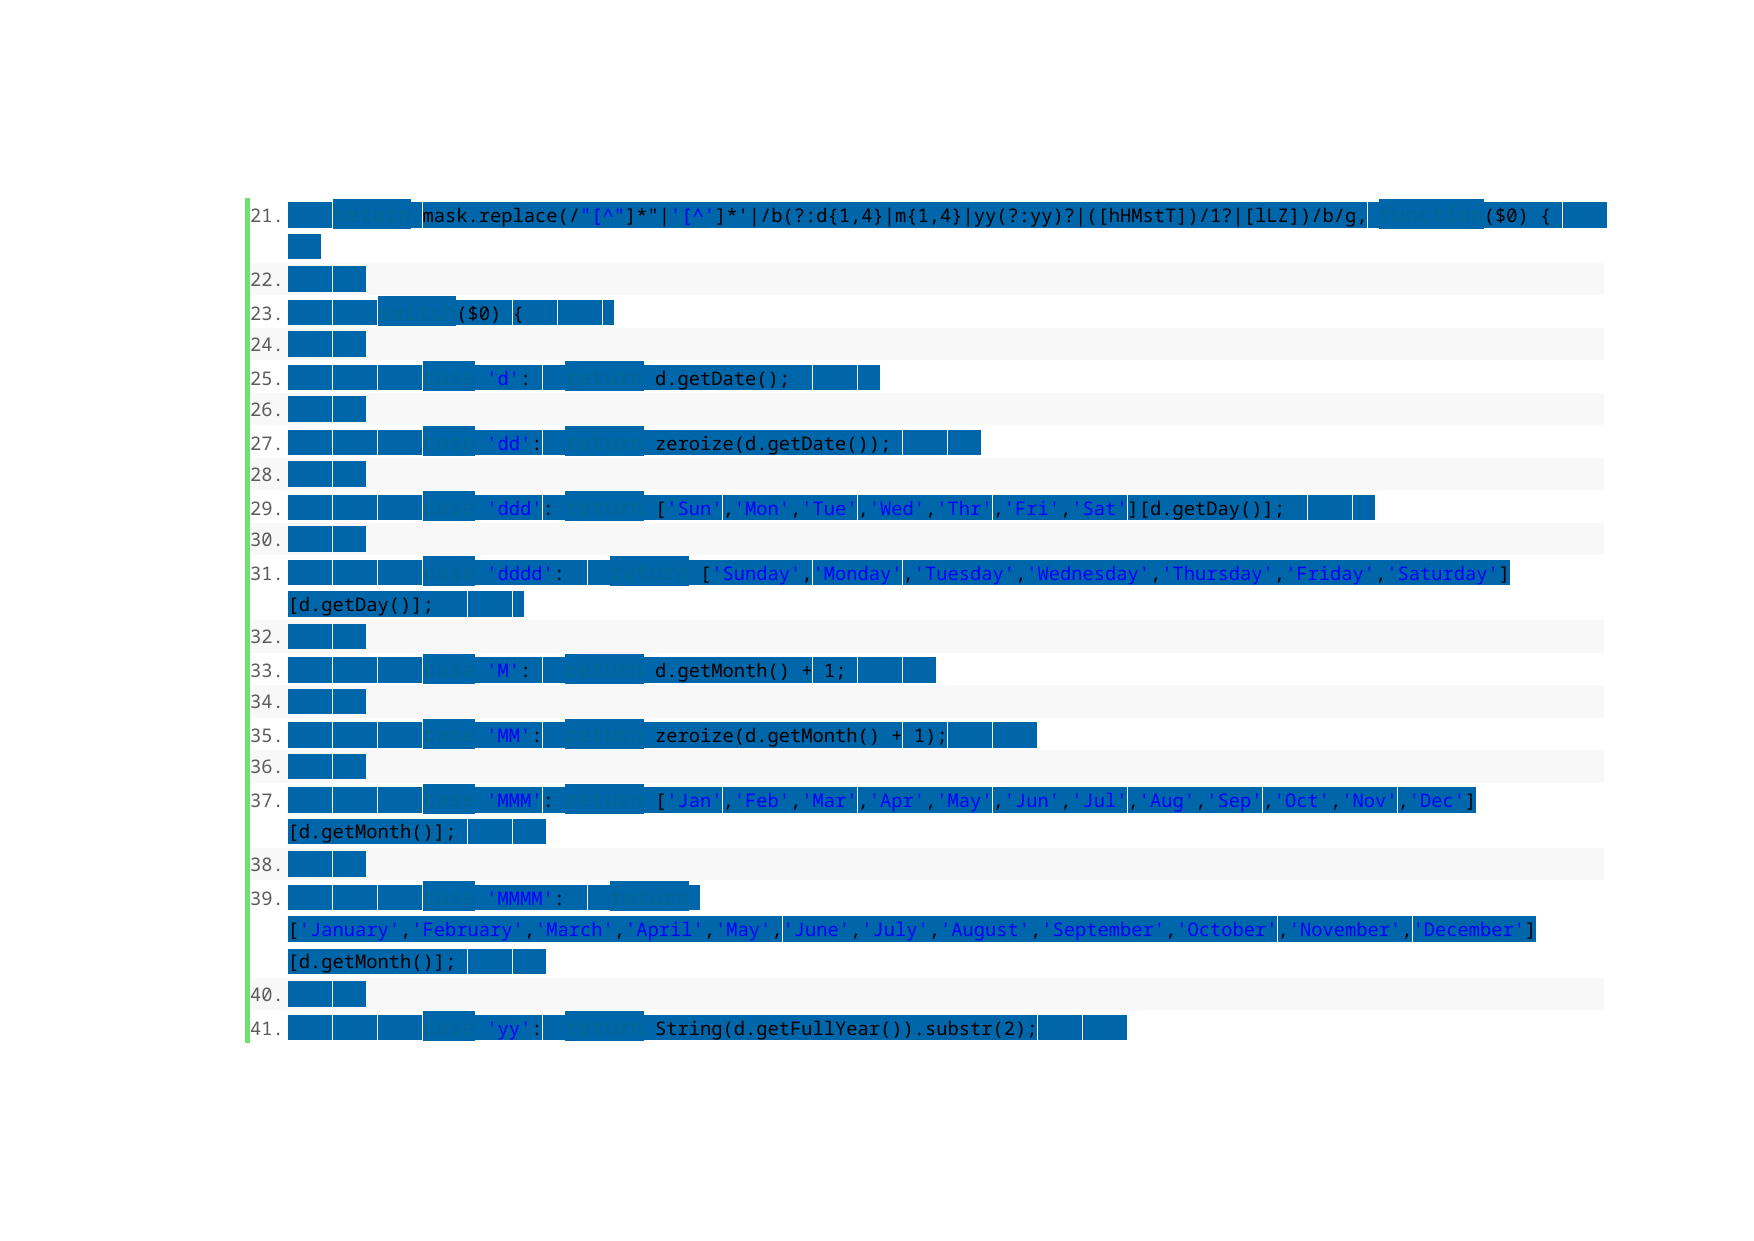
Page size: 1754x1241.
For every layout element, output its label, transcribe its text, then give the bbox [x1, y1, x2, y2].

list switch($0) { [250, 295, 1604, 328]
list case 'dd': return zeroize(d.getDate()); [250, 425, 1604, 458]
list case 'MM': return zeroize(d.getMonth() + 1); [250, 718, 1604, 750]
list case 'M': return d.getMonth() + 1; [250, 653, 1604, 685]
list case 'd': return d.getDate(); [250, 360, 1604, 393]
list case 'ddd': return ['Sun','Mon','Tue','Wed','Thr','Fri','Sat'][d.getDay()]; [250, 490, 1604, 523]
list case 'dddd': return ['Sunday','Monday','Tuesday','Wednesday','Thursday','Friday','Saturday'][d.getDay()]; [250, 555, 1604, 620]
list case 'yy': return String(d.getFullYear()).substr(2); [250, 1010, 1604, 1043]
list case 'MMM': return ['Jan','Feb','Mar','Apr','May','Jun','Jul','Aug','Sep','Oct','Nov','Dec'][d.getMonth()]; [250, 783, 1604, 848]
list case 'MMMM': return ['January','February','March','April','May','June','July','August','September','October','November','December'][d.getMonth()]; [250, 880, 1604, 978]
list return mask.replace(/"[^"]*"|'[^']*'|/b(?:d{1,4}|m{1,4}|yy(?:yy)?|([hHMstT])/1?|[lLZ])/b/g, function($0) { [250, 198, 1604, 263]
